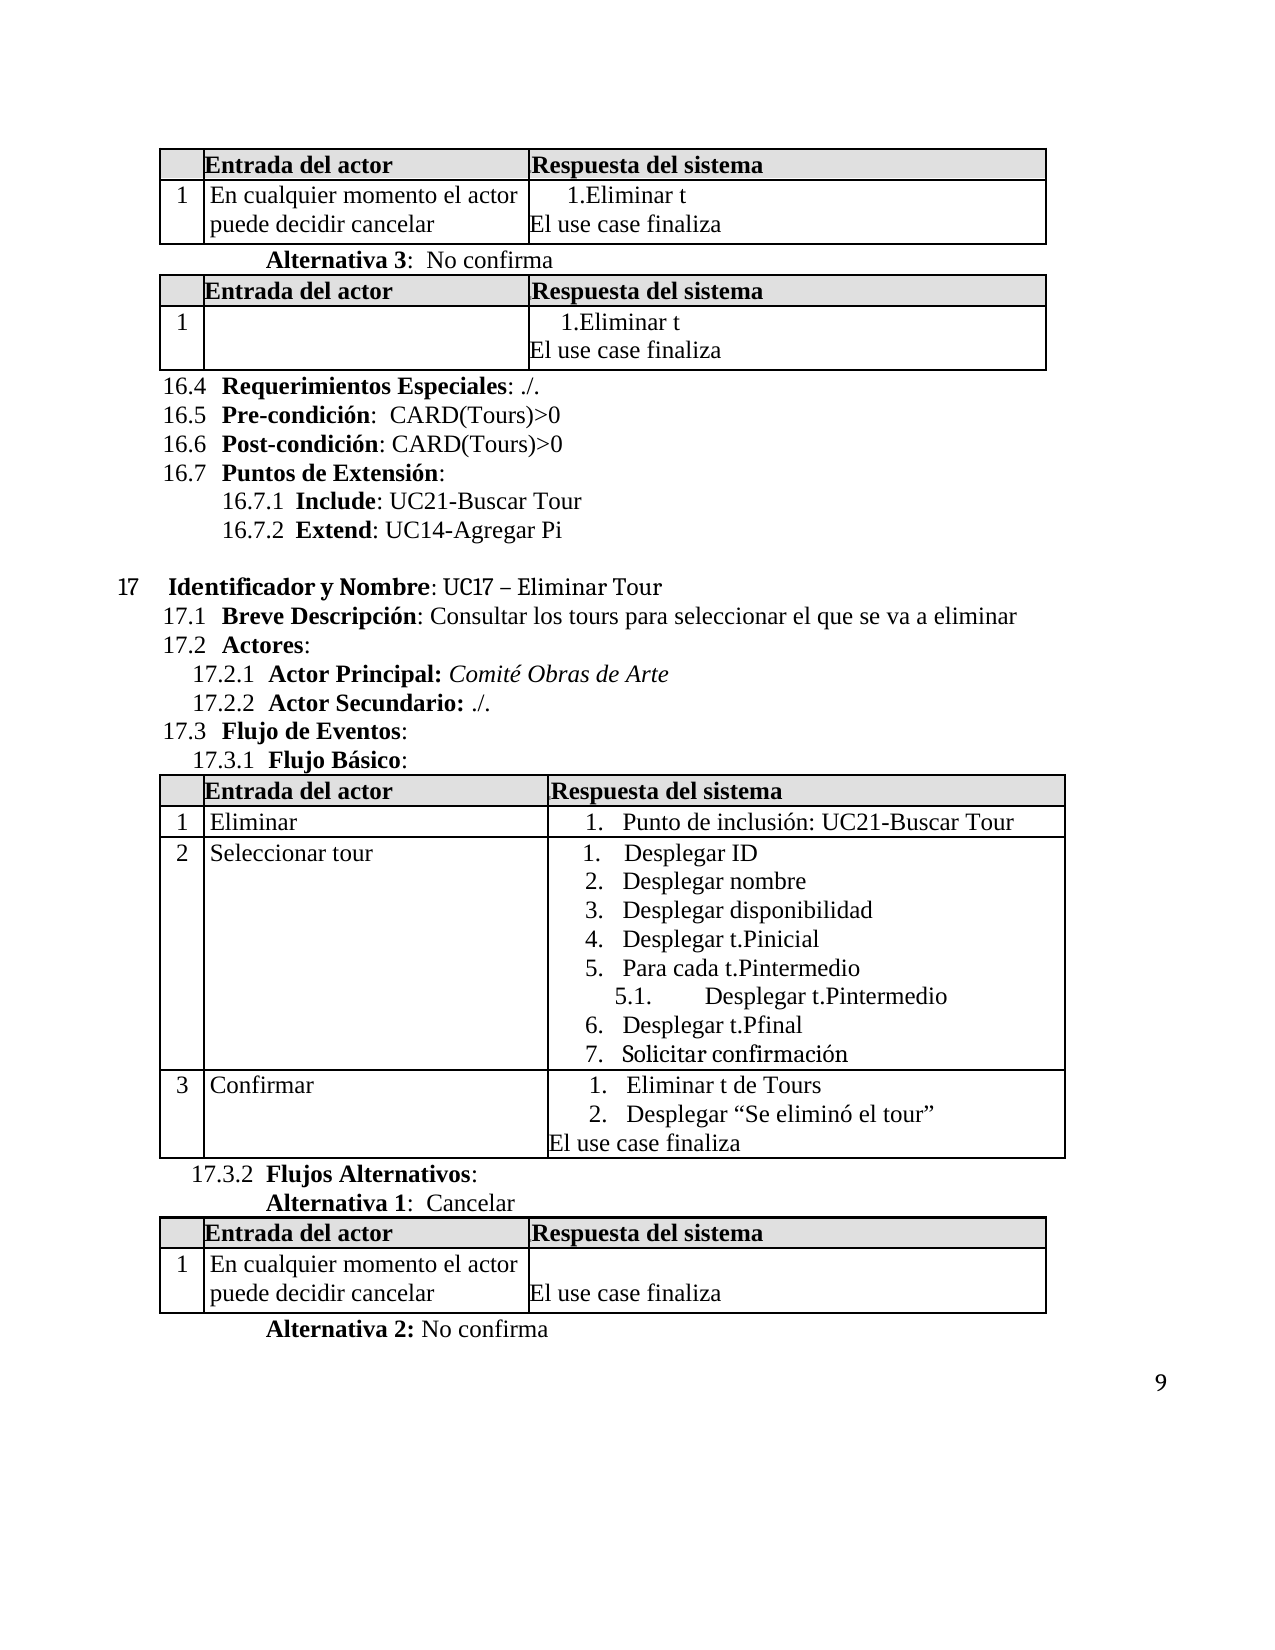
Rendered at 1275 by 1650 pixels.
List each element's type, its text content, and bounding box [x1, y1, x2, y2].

table_cell En cualquier momento el actor puede decidir cancelar [205, 181, 528, 243]
table_cell [205, 307, 528, 369]
table_cell El use case finaliza [530, 1249, 1045, 1312]
table_header [161, 150, 203, 178]
table_header Entrada del actor [205, 1219, 528, 1247]
table_cell 3 [161, 1071, 203, 1157]
table_header [161, 276, 203, 305]
table_cell Desplegar ID Desplegar nombre Desplegar disponibilidad Desplegar t.Pinicial Para cada t.Pintermedio Desplegar t.Pintermedio Desplegar t.Pfinal Solicitar confirmación [549, 838, 1064, 1068]
table_header Respuesta del sistema [530, 276, 1045, 305]
list Breve Descripción: Consultar los tours para seleccionar el que se va a eliminar [162, 601, 1167, 630]
list Post-condición: CARD(Tours)>0 [162, 429, 1167, 458]
table_header Entrada del actor [205, 776, 547, 805]
list Actores: [162, 630, 1167, 659]
table_cell En cualquier momento el actor puede decidir cancelar [205, 1249, 528, 1312]
table_cell Eliminar t de Tours Desplegar “Se eliminó el tour” El use case finaliza [549, 1071, 1064, 1157]
list Pre-condición: CARD(Tours)>0 [162, 400, 1167, 429]
list Flujo de Eventos: [162, 716, 1167, 745]
table_cell 2 [161, 838, 203, 1068]
list Include: UC21-Buscar Tour [222, 486, 1167, 515]
table_cell Seleccionar tour [205, 838, 547, 1068]
text Alternativa 1: Cancelar [192, 1188, 1167, 1216]
table_cell 1 [161, 181, 203, 243]
table_cell Confirmar [205, 1071, 547, 1157]
list Flujos Alternativos: [191, 1159, 1167, 1188]
list Actor Secundario: ./. [192, 688, 1167, 716]
list Extend: UC14-Agregar Pi [222, 515, 1167, 544]
table_cell 1.Eliminar t El use case finaliza [530, 181, 1045, 243]
table_cell 1 [161, 807, 203, 836]
list Requerimientos Especiales: ./. [162, 371, 1167, 400]
table_header Entrada del actor [205, 150, 528, 178]
list Puntos de Extensión: [162, 458, 1167, 486]
table_cell 1 [161, 307, 203, 369]
table_header Entrada del actor [205, 276, 528, 305]
list Identificador y Nombre: UC17 – Eliminar Tour [118, 573, 1167, 601]
table_cell Punto de inclusión: UC21-Buscar Tour [549, 807, 1064, 836]
table_header Respuesta del sistema [530, 150, 1045, 178]
text Alternativa 2: No confirma [192, 1314, 1167, 1343]
table_cell 1.Eliminar t El use case finaliza [530, 307, 1045, 369]
table_cell Eliminar [205, 807, 547, 836]
list Flujo Básico: [192, 745, 1167, 774]
text Alternativa 3: No confirma [192, 245, 1167, 274]
table_header Respuesta del sistema [530, 1219, 1045, 1247]
table_header [161, 1219, 203, 1247]
list Actor Principal: Comité Obras de Arte [192, 659, 1167, 688]
table_header [161, 776, 203, 805]
table_header Respuesta del sistema [549, 776, 1064, 805]
table_cell 1 [161, 1249, 203, 1312]
